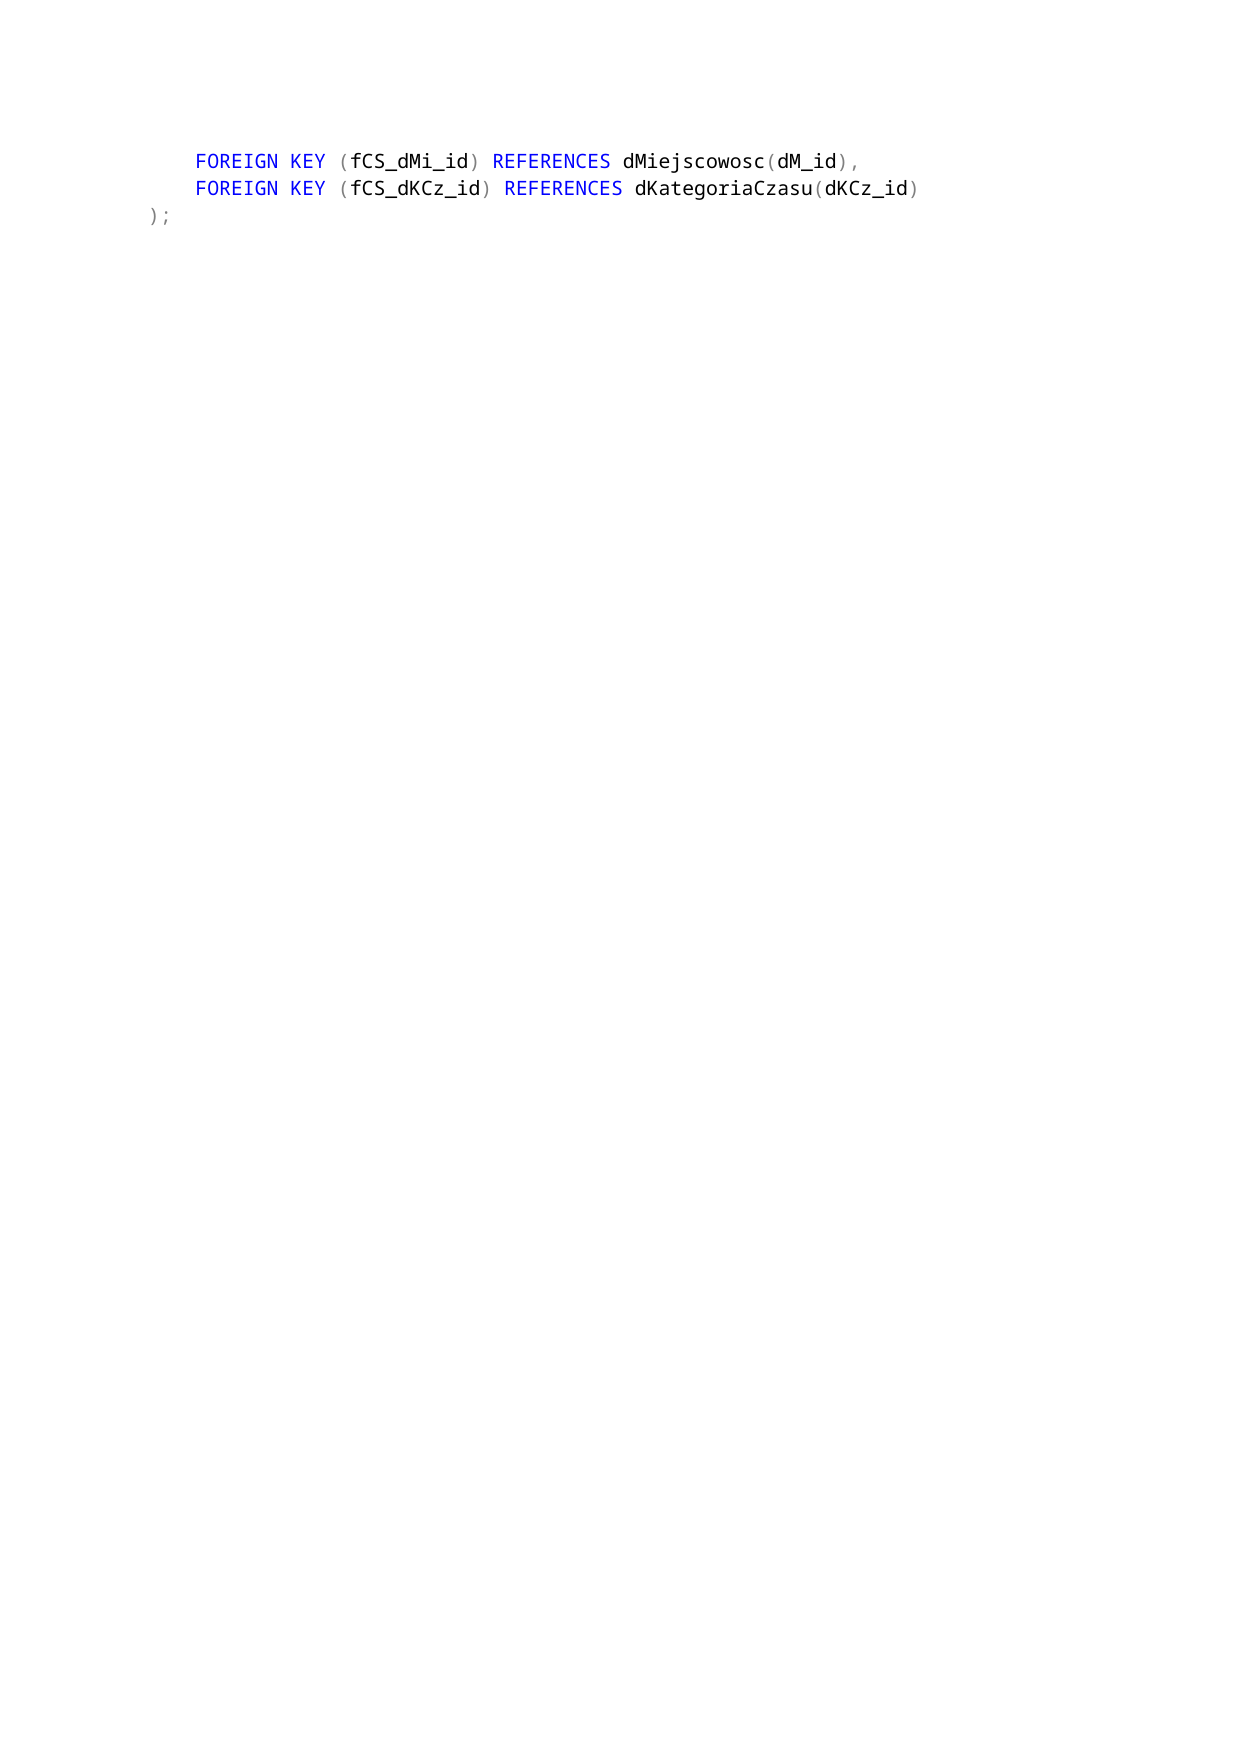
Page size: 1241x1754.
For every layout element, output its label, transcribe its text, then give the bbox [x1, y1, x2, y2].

text ); [148, 202, 1093, 228]
text FOREIGN KEY (fCS_dMi_id) REFERENCES dMiejscowosc(dM_id), [148, 148, 1093, 174]
text FOREIGN KEY (fCS_dKCz_id) REFERENCES dKategoriaCzasu(dKCz_id) [148, 174, 1093, 202]
